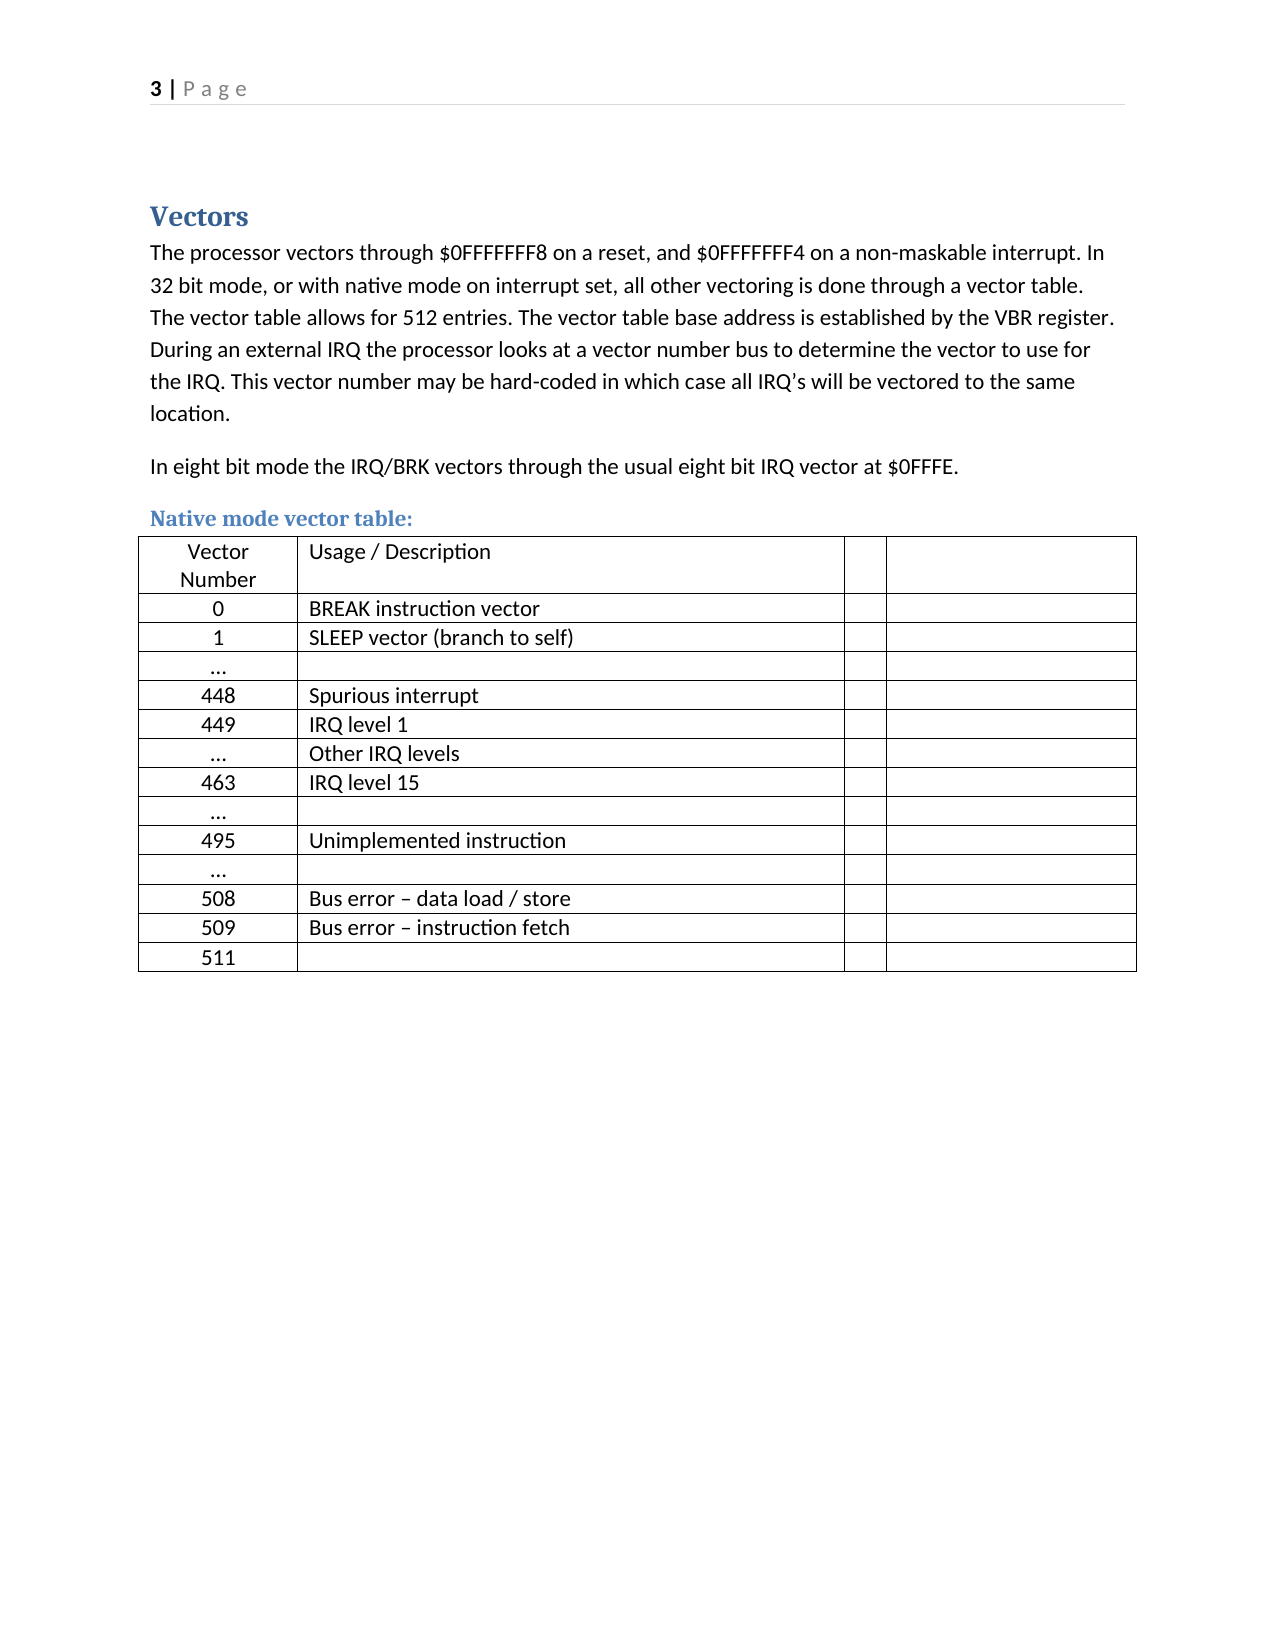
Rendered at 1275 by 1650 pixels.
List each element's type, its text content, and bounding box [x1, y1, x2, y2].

table_cell Bus error – data load / store [298, 885, 844, 912]
table_cell [845, 768, 886, 796]
table_cell [845, 855, 886, 883]
table_cell [845, 623, 886, 651]
table_cell … [139, 739, 297, 767]
table_cell [887, 739, 1136, 767]
text In eight bit mode the IRQ/BRK vectors through the usual eight bit IRQ vector at $0FFFE. [150, 452, 1125, 481]
table_cell [887, 885, 1136, 912]
table_cell Spurious interrupt [298, 681, 844, 709]
table_cell SLEEP vector (branch to self) [298, 623, 844, 651]
table_cell 1 [139, 623, 297, 651]
table_cell 508 [139, 885, 297, 912]
table_cell [298, 943, 844, 971]
table_cell [845, 943, 886, 971]
table_cell [298, 855, 844, 883]
table_cell [845, 914, 886, 942]
table_cell Unimplemented instruction [298, 826, 844, 854]
table_cell IRQ level 15 [298, 768, 844, 796]
table_cell 509 [139, 914, 297, 942]
table_cell [887, 826, 1136, 854]
table_cell [887, 768, 1136, 796]
table_cell 448 [139, 681, 297, 709]
table_cell [887, 943, 1136, 971]
table_header [887, 537, 1136, 593]
table_cell [845, 885, 886, 912]
table_cell [887, 797, 1136, 825]
table_cell [887, 710, 1136, 738]
table_cell IRQ level 1 [298, 710, 844, 738]
table_cell [845, 652, 886, 680]
text The processor vectors through $0FFFFFFF8 on a reset, and $0FFFFFFF4 on a non-maskable interrupt. In 32 bit mode, or with native mode on interrupt set, all other vectoring is done through a vector table. The vector table allows for 512 entries. The vector table base address is established by the VBR register. During an external IRQ the processor looks at a vector number bus to determine the vector to use for the IRQ. This vector number may be hard-coded in which case all IRQ’s will be vectored to the same location. [150, 238, 1125, 427]
table_cell [845, 681, 886, 709]
table_cell [887, 594, 1136, 622]
table_cell [887, 652, 1136, 680]
table_cell [845, 710, 886, 738]
table_cell 449 [139, 710, 297, 738]
table_cell [887, 914, 1136, 942]
table_cell [887, 623, 1136, 651]
table_cell [845, 594, 886, 622]
table_cell [887, 855, 1136, 883]
table_cell Bus error – instruction fetch [298, 914, 844, 942]
table_cell BREAK instruction vector [298, 594, 844, 622]
table_cell Other IRQ levels [298, 739, 844, 767]
table_header Vector Number [139, 537, 297, 593]
table_header [845, 537, 886, 593]
table_cell [845, 797, 886, 825]
table_cell [298, 652, 844, 680]
subtitle Native mode vector table: [150, 506, 1125, 532]
table_cell 463 [139, 768, 297, 796]
table_cell 511 [139, 943, 297, 971]
table_header Usage / Description [298, 537, 844, 593]
table_cell 495 [139, 826, 297, 854]
subtitle Vectors [150, 200, 1125, 233]
table_cell [298, 797, 844, 825]
table_cell … [139, 797, 297, 825]
table_cell [845, 826, 886, 854]
table_cell … [139, 855, 297, 883]
table_cell 0 [139, 594, 297, 622]
table_cell [845, 739, 886, 767]
table_cell … [139, 652, 297, 680]
table_cell [887, 681, 1136, 709]
